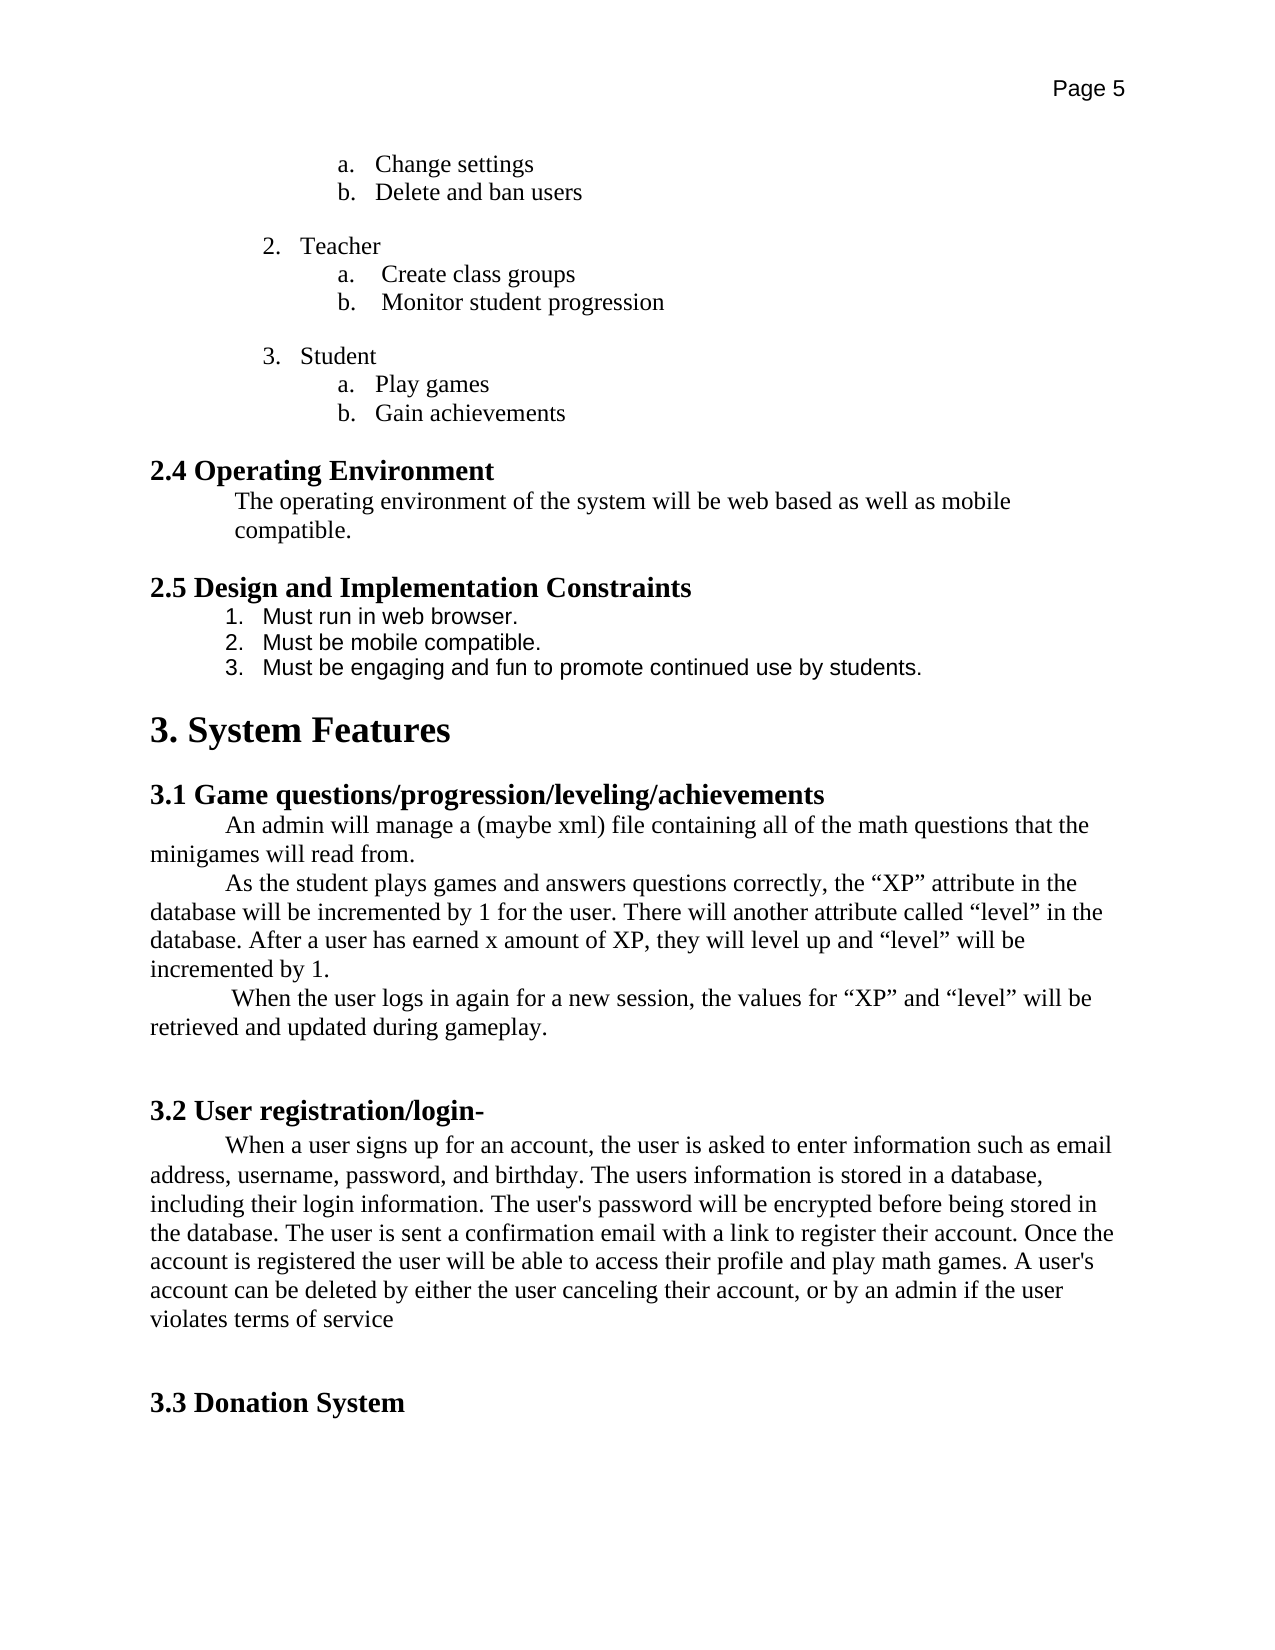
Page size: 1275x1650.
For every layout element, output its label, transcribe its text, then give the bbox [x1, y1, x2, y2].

list Monitor student progression [337, 288, 1108, 342]
text 3. System Features [150, 707, 1125, 751]
text 3.1 Game questions/progression/leveling/achievements [150, 777, 1125, 810]
list Student [262, 342, 1108, 370]
text The operating environment of the system will be web based as well as mobile compatible. [234, 486, 1125, 544]
text 2.4 Operating Environment [150, 453, 1125, 486]
list Must be engaging and fun to promote continued use by students. [225, 655, 1110, 681]
list Change settings [337, 150, 1108, 178]
text 2.5 Design and Implementation Constraints [150, 570, 1125, 604]
list Delete and ban users [337, 178, 1108, 206]
list Play games [337, 370, 1108, 398]
text 3.2 User registration/login- When a user signs up for an account, the user is asked to enter information such as email address, username, password, and birthday. The users information is stored in a database, including their login information. The user's password will be encrypted before being stored in the database. The user is sent a confirmation email with a link to register their account. Once the account is registered the user will be able to access their profile and play math games. A user's account can be deleted by either the user canceling their account, or by an admin if the user violates terms of service [150, 1093, 1125, 1333]
list Teacher [262, 232, 1108, 260]
text When the user logs in again for a new session, the values for “XP” and “level” will be retrieved and updated during gameplay. [150, 983, 1125, 1040]
text As the student plays games and answers questions correctly, the “XP” attribute in the database will be incremented by 1 for the user. There will another attribute called “level” in the database. After a user has earned x amount of XP, they will level up and “level” will be incremented by 1. [150, 868, 1125, 983]
list Gain achievements [337, 398, 1108, 427]
list Must run in web browser. [225, 604, 1110, 629]
list Must be mobile compatible. [225, 629, 1110, 655]
text An admin will manage a (maybe xml) file containing all of the math questions that the minigames will read from. [150, 810, 1125, 868]
list Create class groups [337, 260, 1108, 288]
text 3.3 Donation System [150, 1385, 1125, 1419]
